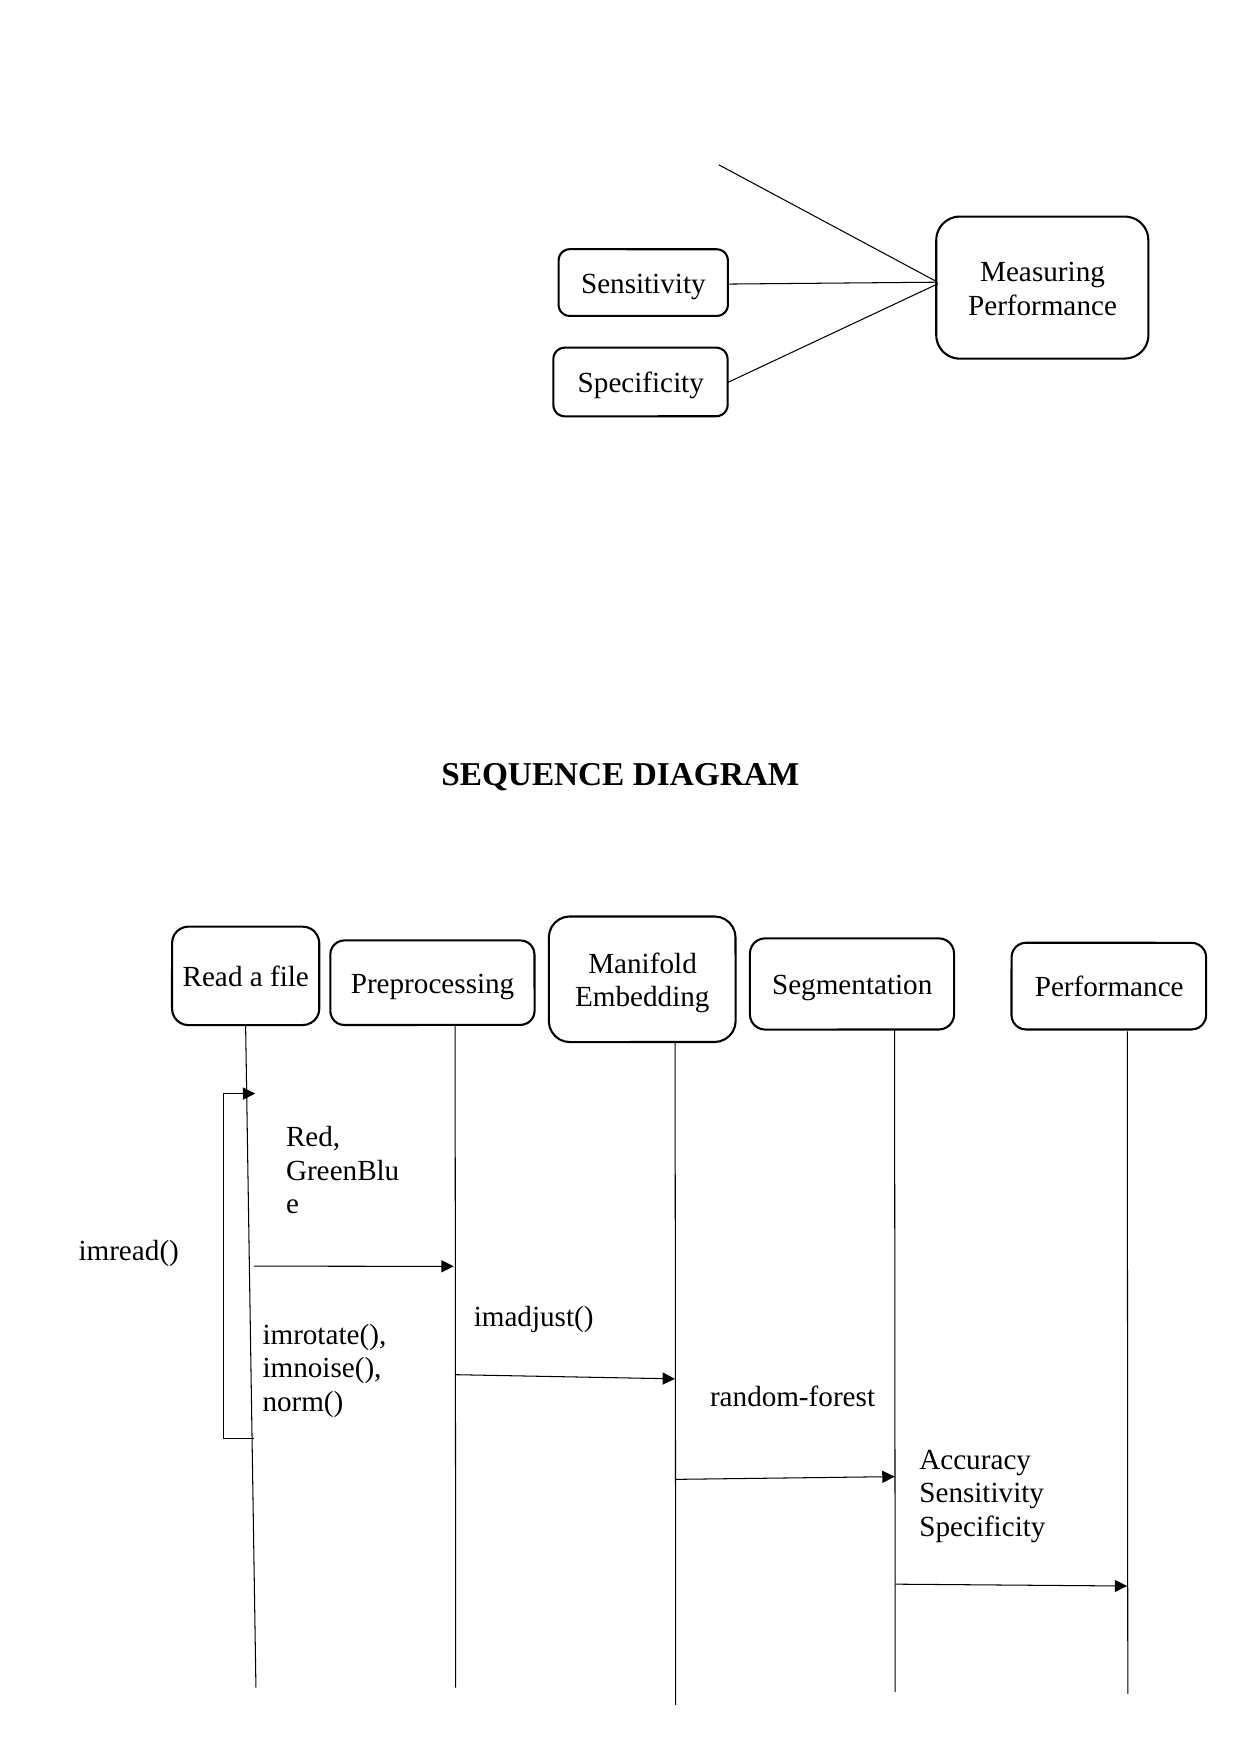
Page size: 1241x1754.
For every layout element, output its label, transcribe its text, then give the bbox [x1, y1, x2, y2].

text SEQUENCE DIAGRAM [150, 754, 1090, 792]
